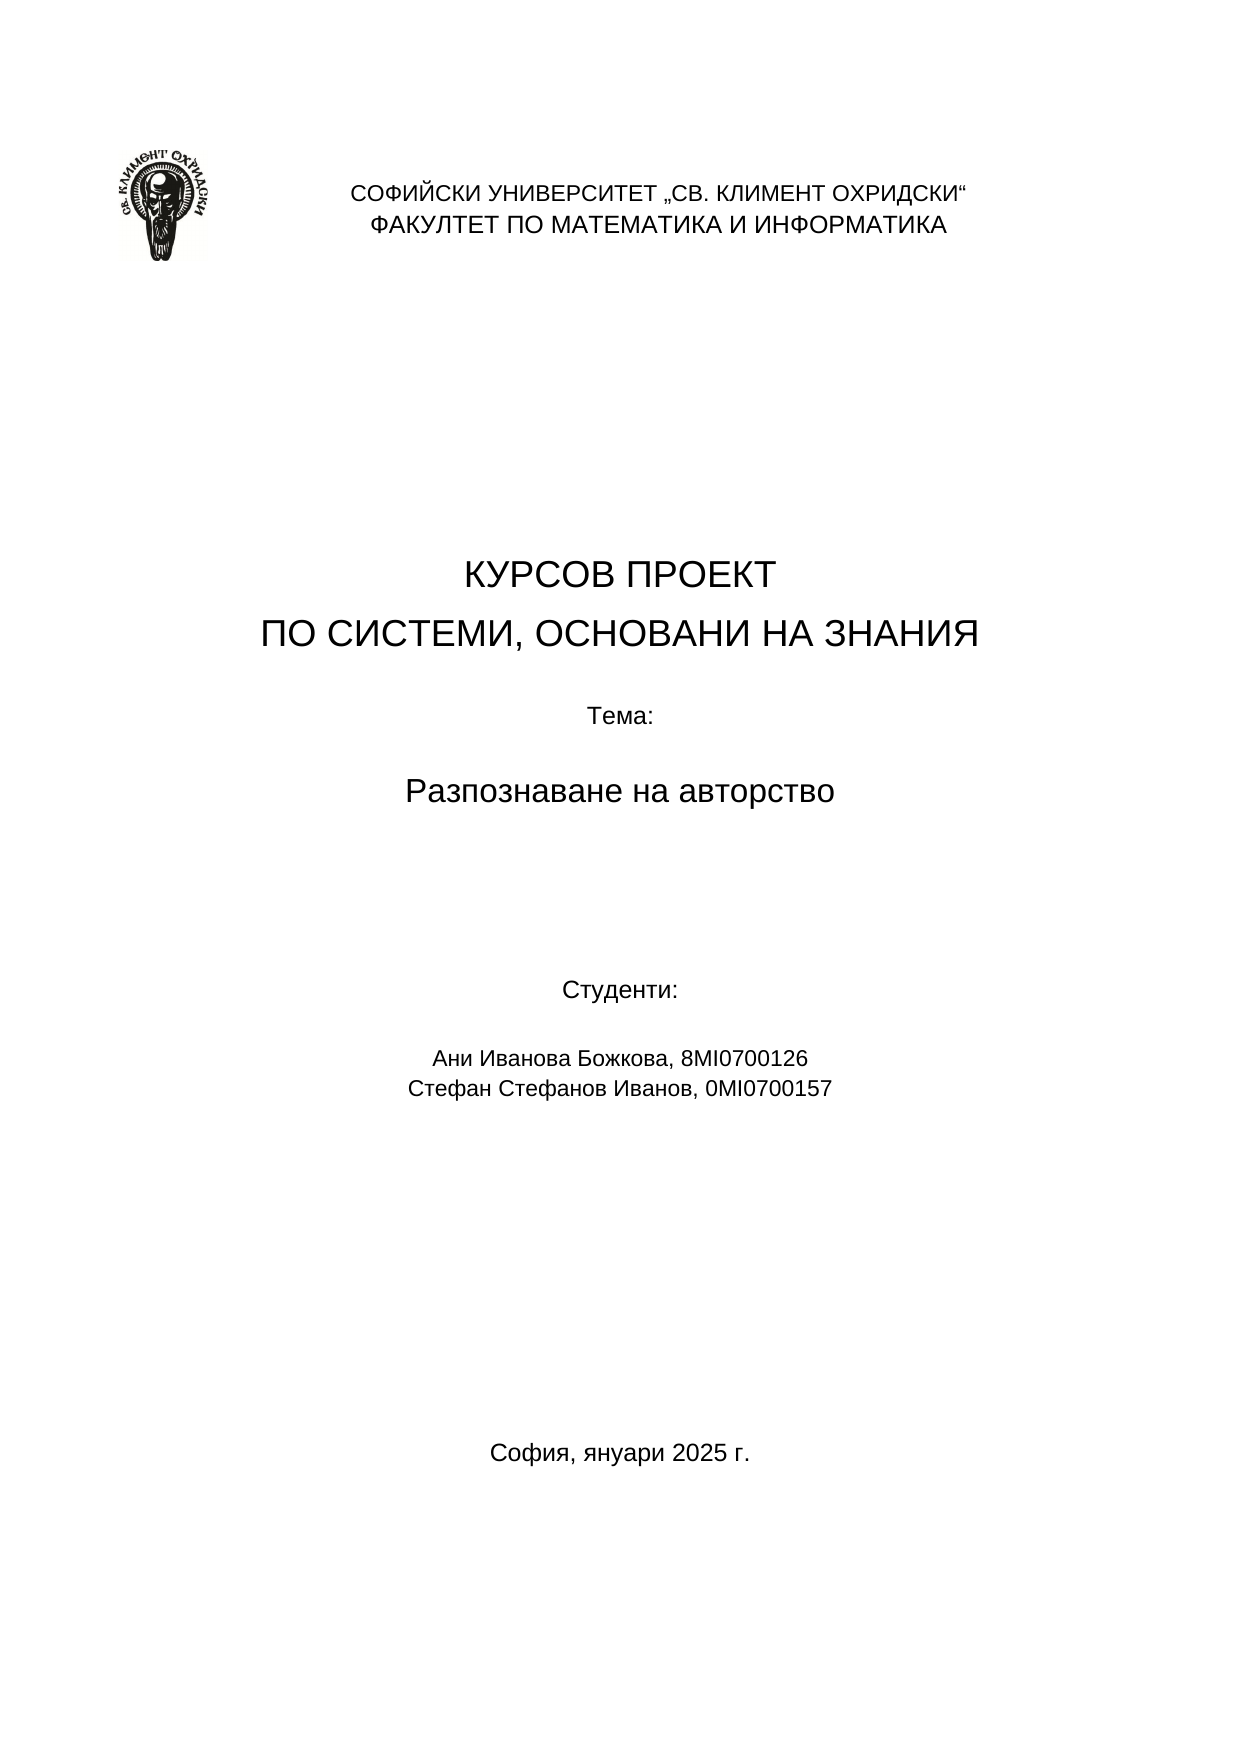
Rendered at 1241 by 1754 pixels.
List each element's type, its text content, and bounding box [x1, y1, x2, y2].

text КУРСОВ ПРОЕКТ [150, 552, 1090, 595]
text Стефан Стефанов Иванов, 0MI0700157 [150, 1075, 1090, 1101]
text Тема: [150, 701, 1090, 730]
text СОФИЙСКИ УНИВЕРСИТЕТ „СВ. КЛИМЕНТ ОХРИДСКИ“ [208, 180, 1090, 207]
text Разпознаване на авторство [150, 771, 1090, 809]
picture [118, 150, 208, 261]
text ФАКУЛТЕТ ПО МАТЕМАТИКА И ИНФОРМАТИКА [208, 210, 1090, 239]
text ПО СИСТЕМИ, ОСНОВАНИ НА ЗНАНИЯ [150, 612, 1090, 655]
text Студенти: [150, 975, 1090, 1004]
text София, януари 2025 г. [150, 1438, 1090, 1466]
text Ани Иванова Божкова, 8MI0700126 [150, 1045, 1090, 1071]
